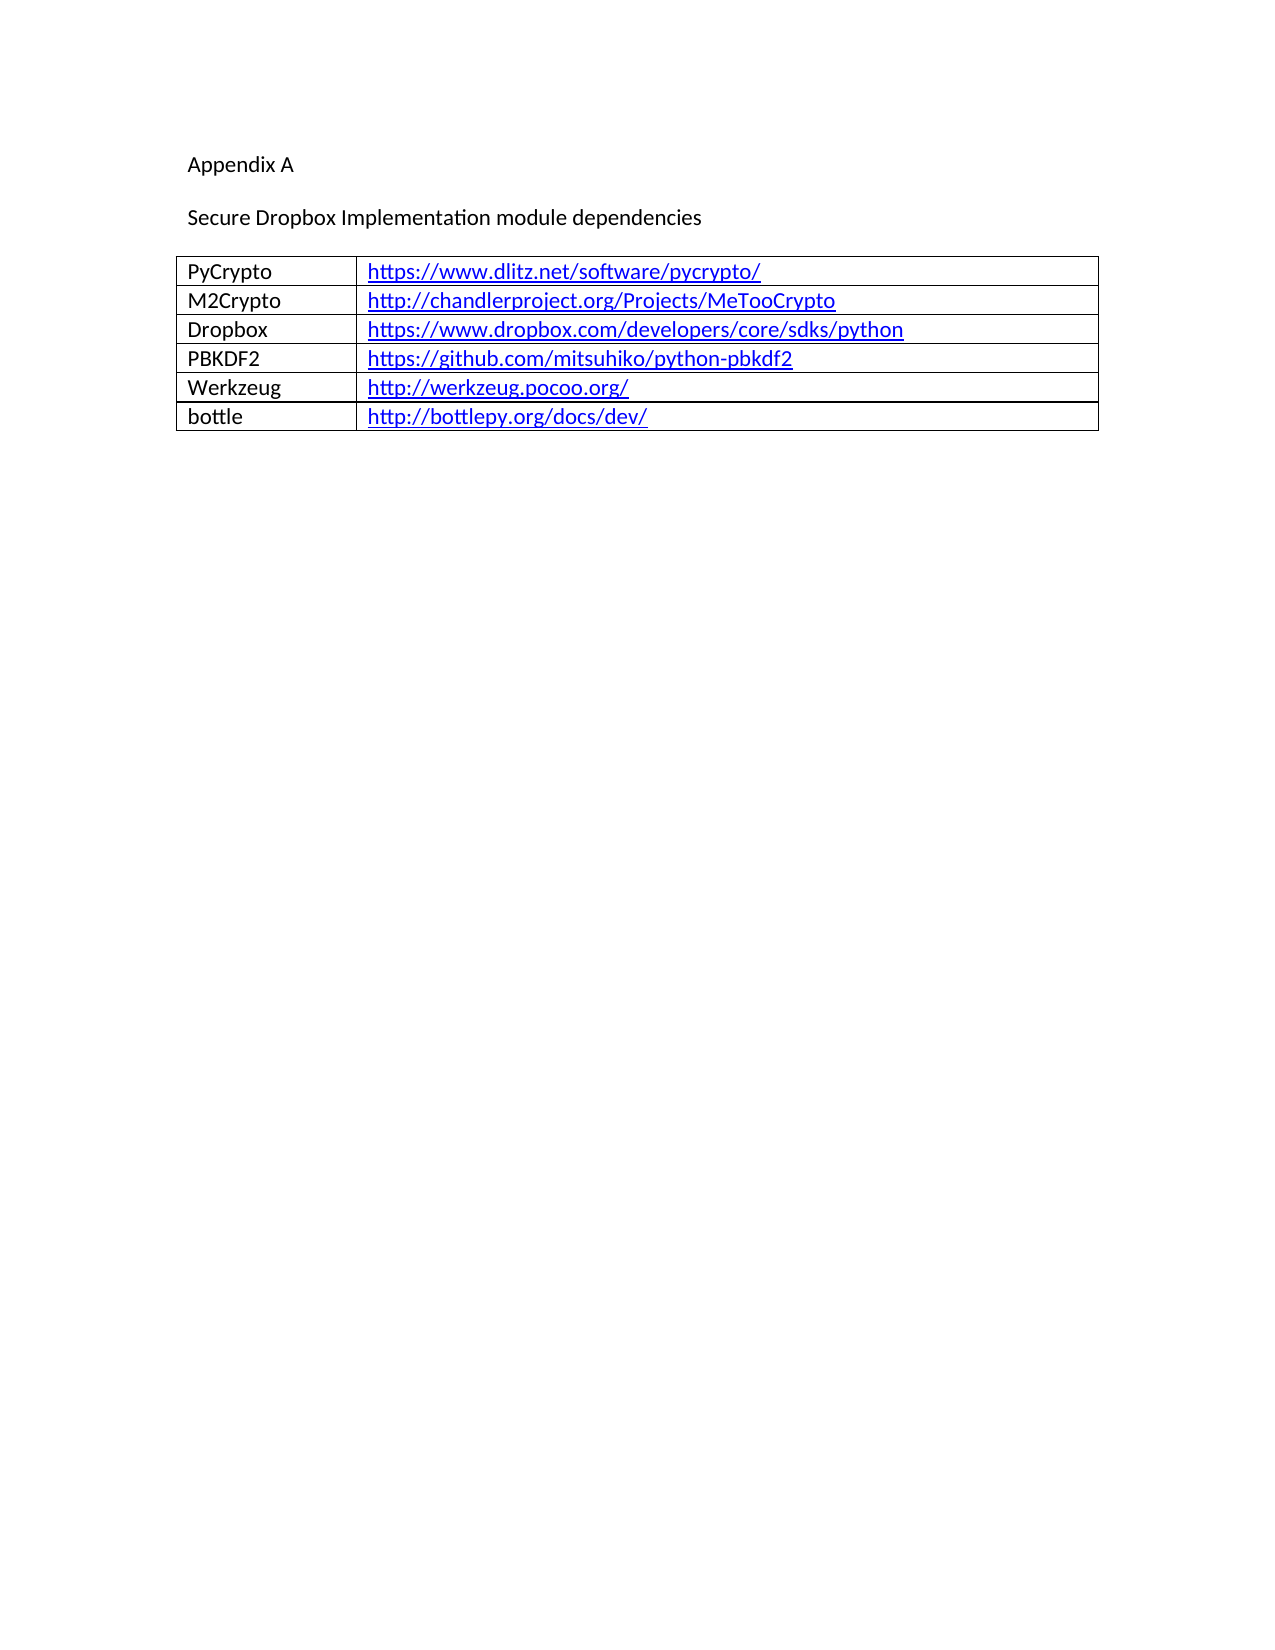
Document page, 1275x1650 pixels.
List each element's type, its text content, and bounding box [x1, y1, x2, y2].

table_cell M2Crypto [177, 286, 356, 314]
table_cell PBKDF2 [177, 344, 356, 372]
text Secure Dropbox Implementation module dependencies [187, 203, 1087, 231]
table_cell http://chandlerproject.org/Projects/MeTooCrypto [357, 286, 1098, 314]
table_cell https://www.dropbox.com/developers/core/sdks/python [357, 315, 1098, 343]
table_cell Werkzeug [177, 373, 356, 401]
table_cell http://bottlepy.org/docs/dev/ [357, 403, 1098, 430]
table_cell https://github.com/mitsuhiko/python-pbkdf2 [357, 344, 1098, 372]
text Appendix A [187, 150, 1087, 178]
table_cell Dropbox [177, 315, 356, 343]
table_header https://www.dlitz.net/software/pycrypto/ [357, 257, 1098, 285]
table_header PyCrypto [177, 257, 356, 285]
table_cell bottle [177, 403, 356, 430]
table_cell http://werkzeug.pocoo.org/ [357, 373, 1098, 401]
